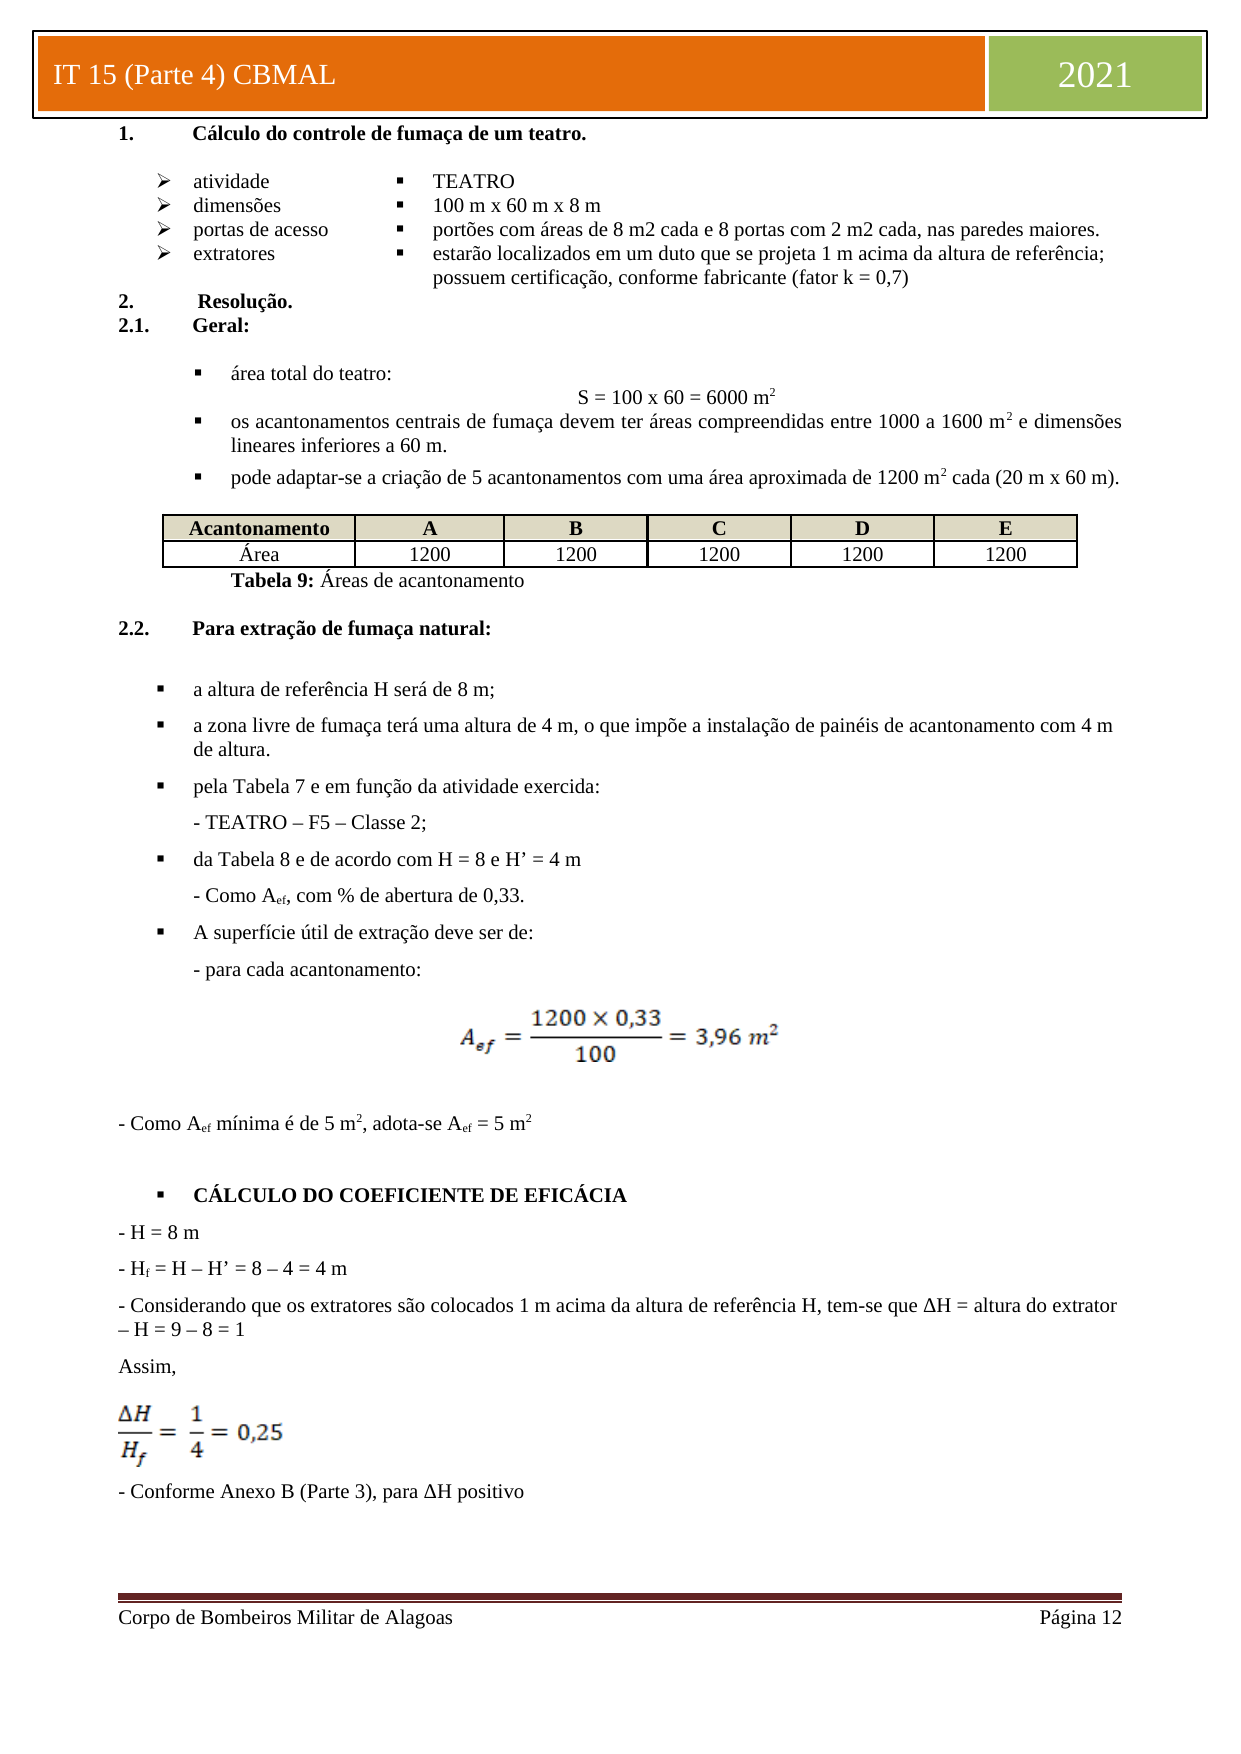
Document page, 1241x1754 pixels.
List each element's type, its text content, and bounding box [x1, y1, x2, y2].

table_cell 1200 [792, 542, 933, 566]
picture [460, 993, 780, 1062]
list área total do teatro: [193, 361, 1122, 385]
table_cell extratores [107, 241, 346, 289]
text S = 100 x 60 = 6000 m2 [231, 385, 1122, 409]
list a zona livre de fumaça terá uma altura de 4 m, o que impõe a instalação de painéis de acantonamento com 4 m de altura. [156, 713, 1122, 761]
text - Como Aef mínima é de 5 m2, adota-se Aef = 5 m2 [118, 1111, 1122, 1135]
text - Como Aef, com % de abertura de 0,33. [193, 883, 1122, 907]
text - Considerando que os extratores são colocados 1 m acima da altura de referência H, tem-se que ΔH = altura do extrator – H = 9 – 8 = 1 [118, 1293, 1122, 1341]
table_cell Área [164, 542, 354, 566]
table_cell portas de acesso [107, 217, 346, 241]
table_header Acantonamento [164, 516, 354, 539]
table_header C [649, 516, 790, 539]
table_cell 1200 [935, 542, 1076, 566]
table_header D [792, 516, 933, 539]
table_header E [935, 516, 1076, 539]
table_cell 100 m x 60 m x 8 m [346, 193, 1132, 217]
table_header atividade [107, 169, 346, 193]
list pela Tabela 7 e em função da atividade exercida: [156, 774, 1122, 798]
list os acantonamentos centrais de fumaça devem ter áreas compreendidas entre 1000 a 1600 m2 e dimensões lineares inferiores a 60 m. [193, 409, 1122, 457]
table_cell dimensões [107, 193, 346, 217]
table_header TEATRO [346, 169, 1132, 193]
list Geral: [118, 313, 1122, 337]
text - TEATRO – F5 – Classe 2; [193, 810, 1122, 834]
list da Tabela 8 e de acordo com H = 8 e H’ = 4 m [156, 847, 1122, 871]
picture [118, 1390, 284, 1467]
table_cell estarão localizados em um duto que se projeta 1 m acima da altura de referência; possuem certificação, conforme fabricante (fator k = 0,7) [346, 241, 1132, 289]
text Tabela 9: Áreas de acantonamento [231, 568, 1122, 592]
text - Conforme Anexo B (Parte 3), para ΔH positivo [118, 1479, 1122, 1503]
table_cell portões com áreas de 8 m2 cada e 8 portas com 2 m2 cada, nas paredes maiores. [346, 217, 1132, 241]
list A superfície útil de extração deve ser de: [156, 920, 1122, 944]
text - H = 8 m [118, 1220, 1122, 1244]
text - Hf = H – H’ = 8 – 4 = 4 m [118, 1256, 1122, 1280]
list Para extração de fumaça natural: [118, 616, 1122, 640]
list pode adaptar-se a criação de 5 acantonamentos com uma área aproximada de 1200 m2 cada (20 m x 60 m). [193, 465, 1122, 489]
text - para cada acantonamento: [193, 957, 1122, 981]
table_header B [505, 516, 646, 539]
list Cálculo do controle de fumaça de um teatro. [118, 120, 1122, 144]
text Assim, [118, 1353, 1122, 1378]
table_cell 1200 [505, 542, 646, 566]
table_header A [356, 516, 503, 539]
list CÁLCULO DO COEFICIENTE DE EFICÁCIA [156, 1183, 1122, 1207]
list a altura de referência H será de 8 m; [156, 677, 1122, 701]
list Resolução. [118, 289, 1122, 313]
table_cell 1200 [356, 542, 503, 566]
table_cell 1200 [649, 542, 790, 566]
